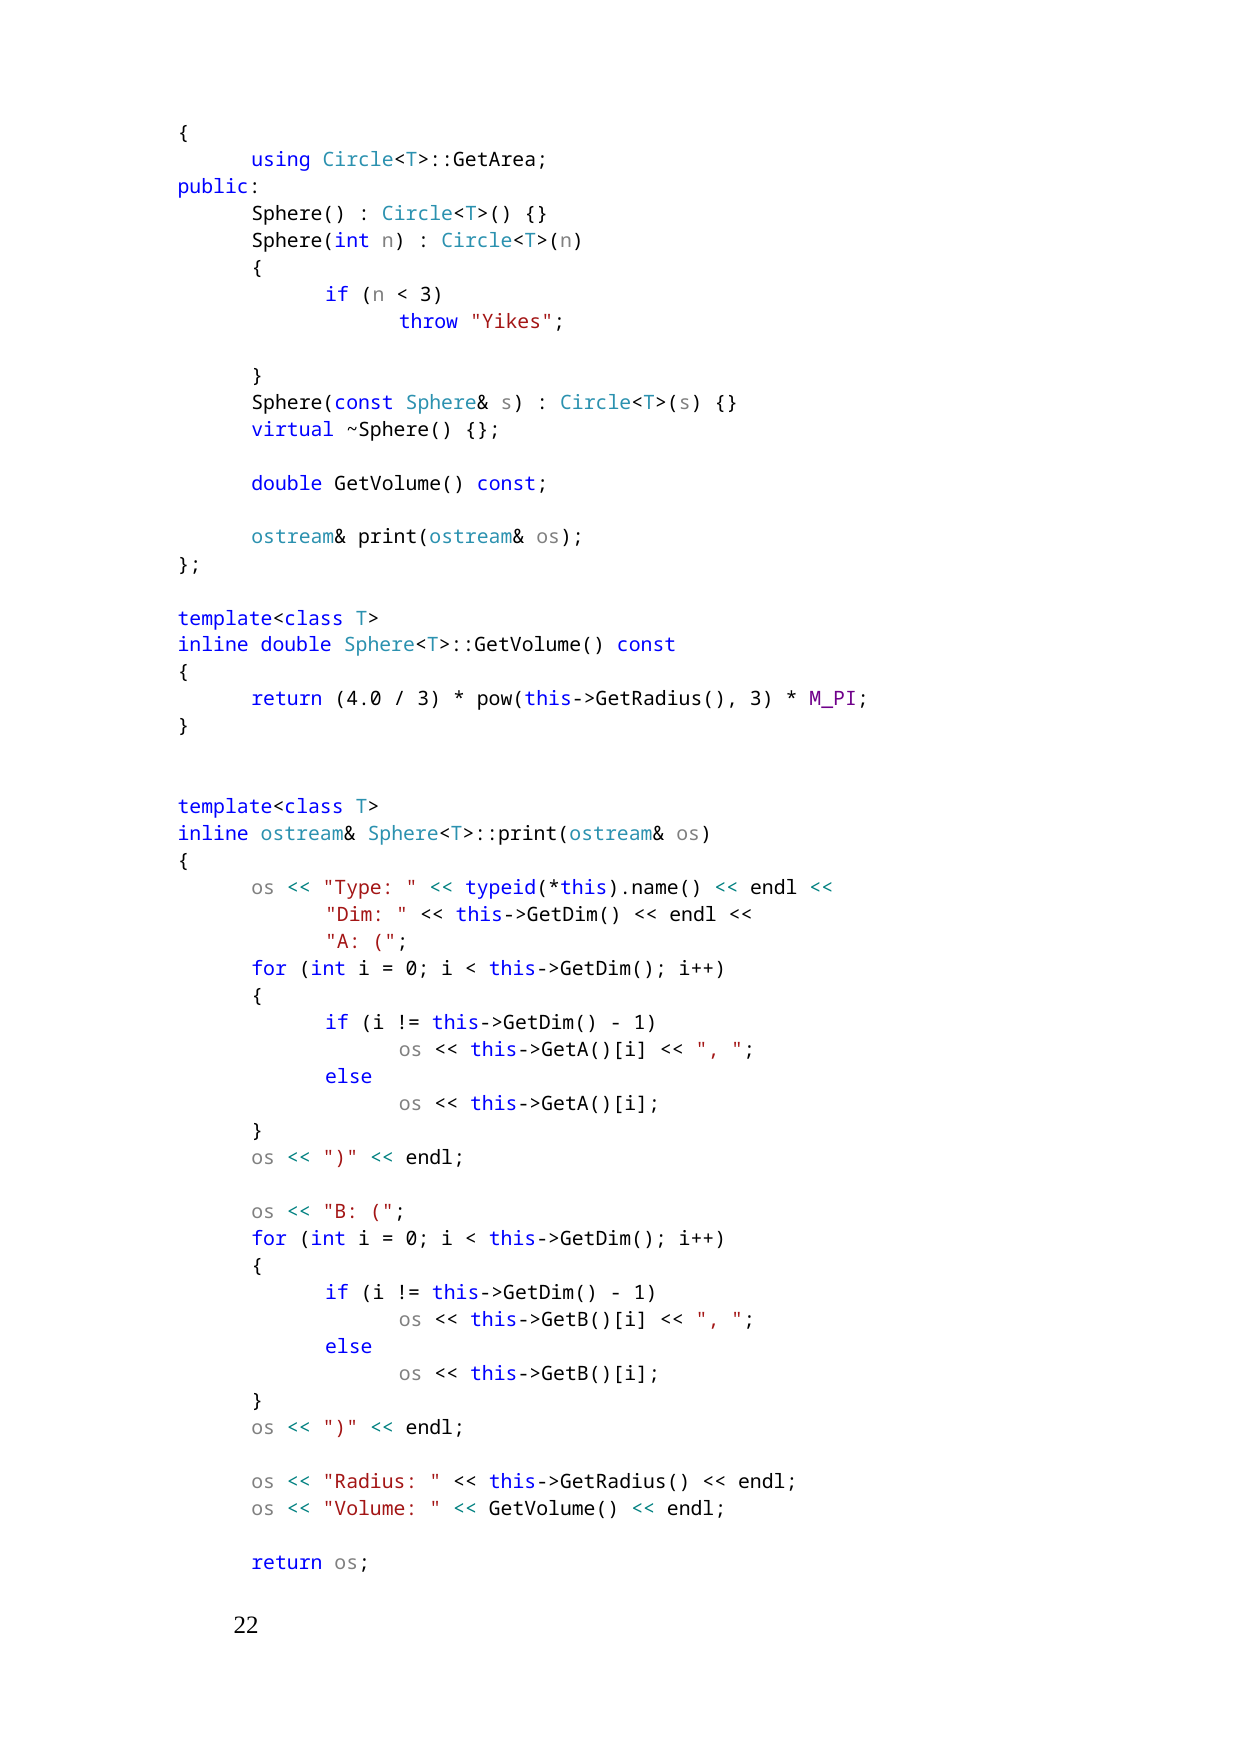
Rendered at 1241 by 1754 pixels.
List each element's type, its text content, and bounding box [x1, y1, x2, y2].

text Sphere(int n) : Circle<T>(n) [177, 226, 1152, 253]
text public: [177, 172, 1152, 199]
text return os; [177, 1548, 1152, 1575]
text Sphere(const Sphere& s) : Circle<T>(s) {} [177, 388, 1152, 415]
text os << ")" << endl; [177, 1143, 1152, 1170]
text for (int i = 0; i < this->GetDim(); i++) [177, 1224, 1152, 1251]
text if (i != this->GetDim() - 1) [177, 1008, 1152, 1035]
text ostream& print(ostream& os); [177, 523, 1152, 550]
text os << this->GetA()[i]; [177, 1089, 1152, 1116]
text os << this->GetA()[i] << ", "; [177, 1035, 1152, 1062]
text { [177, 253, 1152, 280]
text Sphere() : Circle<T>() {} [177, 199, 1152, 226]
text os << "Type: " << typeid(*this).name() << endl << [177, 873, 1152, 901]
text } [177, 1116, 1152, 1143]
text os << ")" << endl; [177, 1413, 1152, 1440]
text virtual ~Sphere() {}; [177, 415, 1152, 442]
text else [177, 1332, 1152, 1359]
text }; [177, 550, 1152, 577]
text "A: ("; [177, 927, 1152, 954]
text } [177, 1386, 1152, 1413]
text "Dim: " << this->GetDim() << endl << [177, 901, 1152, 927]
text { [177, 118, 1152, 145]
text using Circle<T>::GetArea; [177, 145, 1152, 172]
text os << "B: ("; [177, 1197, 1152, 1224]
text os << "Radius: " << this->GetRadius() << endl; [177, 1467, 1152, 1494]
text { [177, 658, 1152, 685]
text return (4.0 / 3) * pow(this->GetRadius(), 3) * M_PI; [177, 685, 1152, 712]
text os << "Volume: " << GetVolume() << endl; [177, 1494, 1152, 1521]
text template<class T> [177, 793, 1152, 819]
text { [177, 1251, 1152, 1278]
text throw "Yikes"; [177, 307, 1152, 334]
text { [177, 847, 1152, 873]
text else [177, 1062, 1152, 1089]
text if (i != this->GetDim() - 1) [177, 1278, 1152, 1305]
text os << this->GetB()[i]; [177, 1359, 1152, 1386]
text inline double Sphere<T>::GetVolume() const [177, 631, 1152, 658]
text } [177, 361, 1152, 388]
text { [177, 981, 1152, 1008]
text for (int i = 0; i < this->GetDim(); i++) [177, 954, 1152, 981]
text inline ostream& Sphere<T>::print(ostream& os) [177, 819, 1152, 847]
text double GetVolume() const; [177, 469, 1152, 496]
text if (n < 3) [177, 280, 1152, 307]
text template<class T> [177, 604, 1152, 631]
text os << this->GetB()[i] << ", "; [177, 1305, 1152, 1332]
text } [177, 712, 1152, 739]
